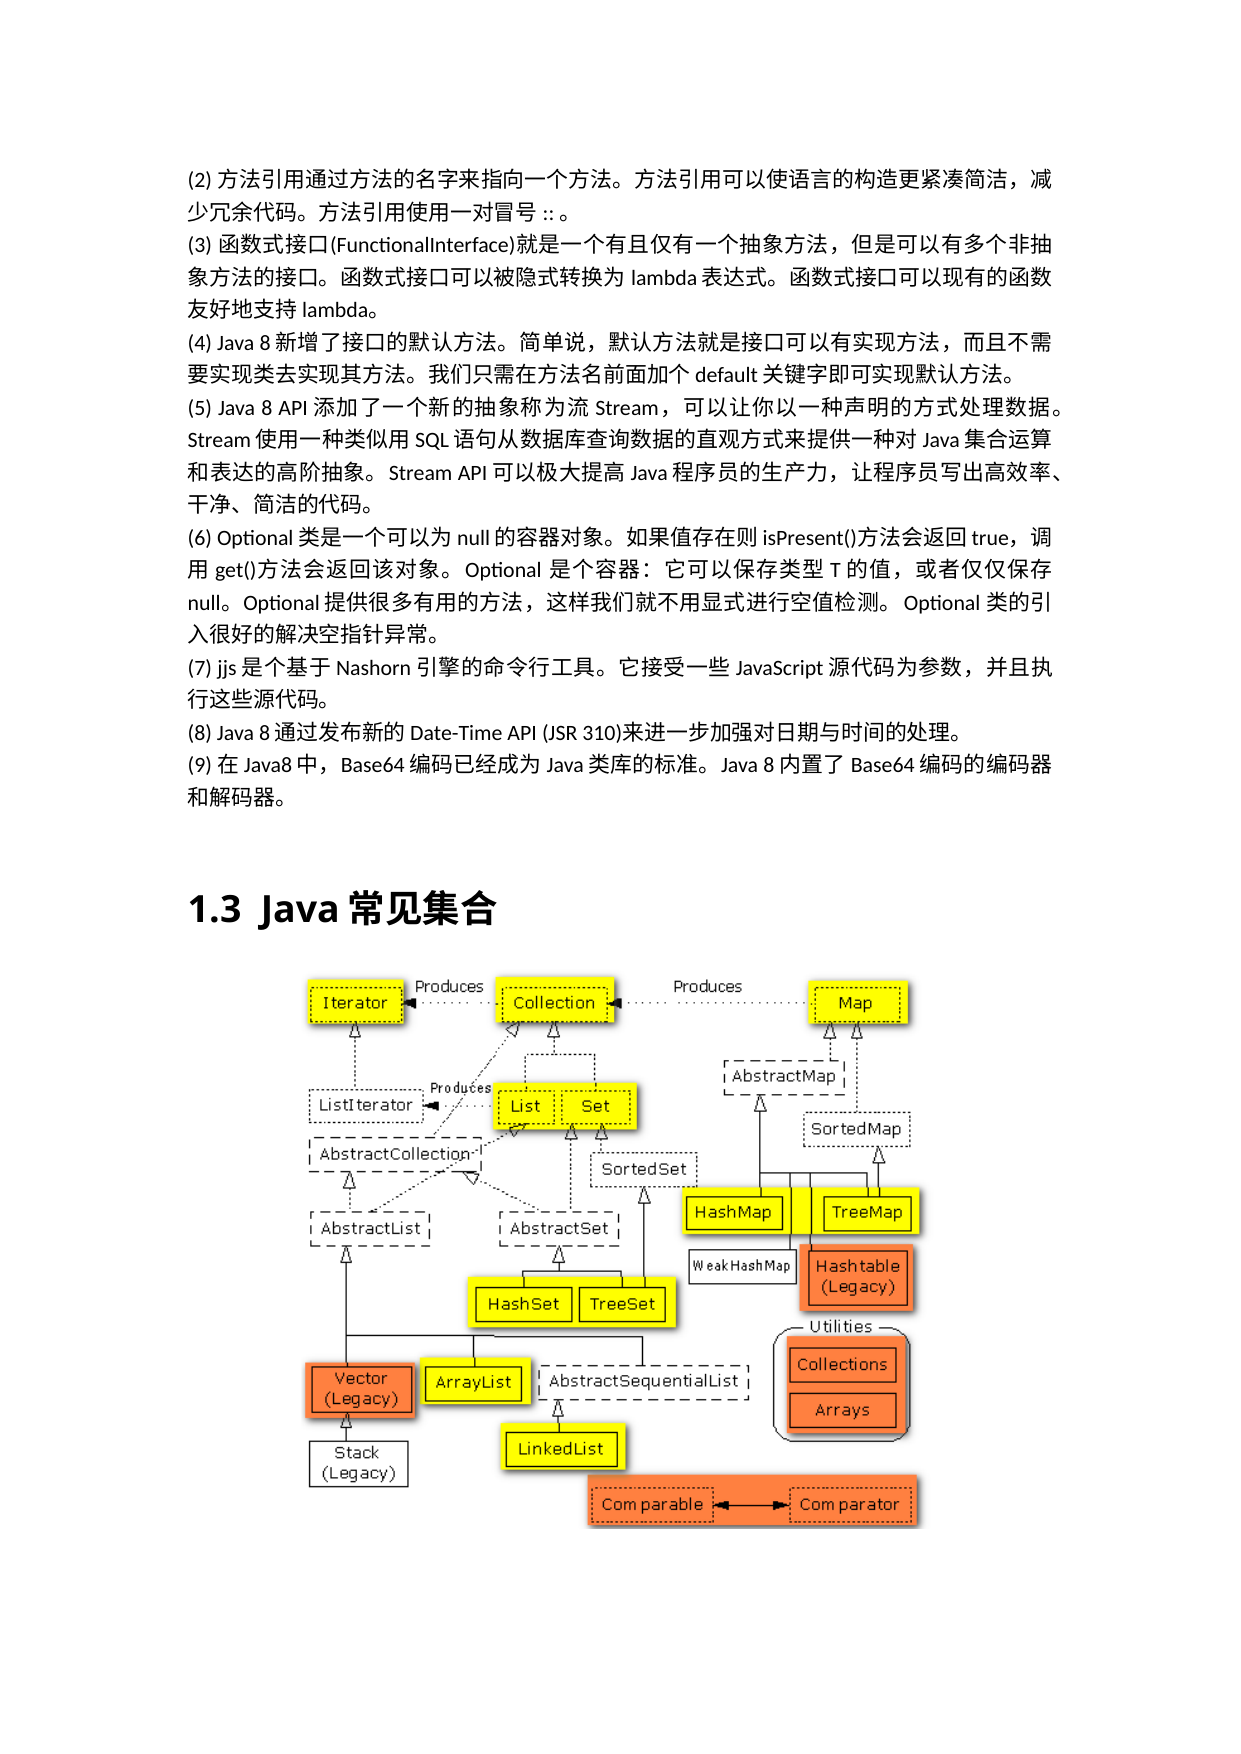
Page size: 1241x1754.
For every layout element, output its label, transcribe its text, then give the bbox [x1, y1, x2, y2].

text (7) jjs是个基于Nashorn引擎的命令行工具。它接受一些JavaScript源代码为参数，并且执行这些源代码。 [187, 649, 1053, 714]
text (5) Java 8 API添加了一个新的抽象称为流Stream，可以让你以一种声明的方式处理数据。Stream使用一种类似用SQL语句从数据库查询数据的直观方式来提供一种对Java集合运算和表达的高阶抽象。Stream API可以极大提高Java程序员的生产力，让程序员写出高效率、干净、简洁的代码。 [187, 389, 1053, 519]
text (3) 函数式接口(FunctionalInterface)就是一个有且仅有一个抽象方法，但是可以有多个非抽象方法的接口。函数式接口可以被隐式转换为lambda表达式。函数式接口可以现有的函数友好地支持 lambda。 [187, 227, 1053, 324]
picture [300, 967, 985, 1529]
subtitle 1.3 Java常见集合 [187, 874, 1053, 939]
text (9) 在Java8中，Base64编码已经成为Java类库的标准。Java 8 内置了 Base64 编码的编码器和解码器。 [187, 747, 1053, 812]
text (8) Java 8通过发布新的Date-Time API (JSR 310)来进一步加强对日期与时间的处理。 [187, 714, 1053, 747]
text (6) Optional 类是一个可以为null的容器对象。如果值存在则isPresent()方法会返回true，调用get()方法会返回该对象。Optional 是个容器：它可以保存类型T的值，或者仅仅保存null。Optional提供很多有用的方法，这样我们就不用显式进行空值检测。Optional 类的引入很好的解决空指针异常。 [187, 519, 1053, 649]
text (4) Java 8 新增了接口的默认方法。简单说，默认方法就是接口可以有实现方法，而且不需要实现类去实现其方法。我们只需在方法名前面加个default关键字即可实现默认方法。 [187, 324, 1053, 389]
text (2) 方法引用通过方法的名字来指向一个方法。方法引用可以使语言的构造更紧凑简洁，减少冗余代码。方法引用使用一对冒号 :: 。 [187, 162, 1053, 227]
